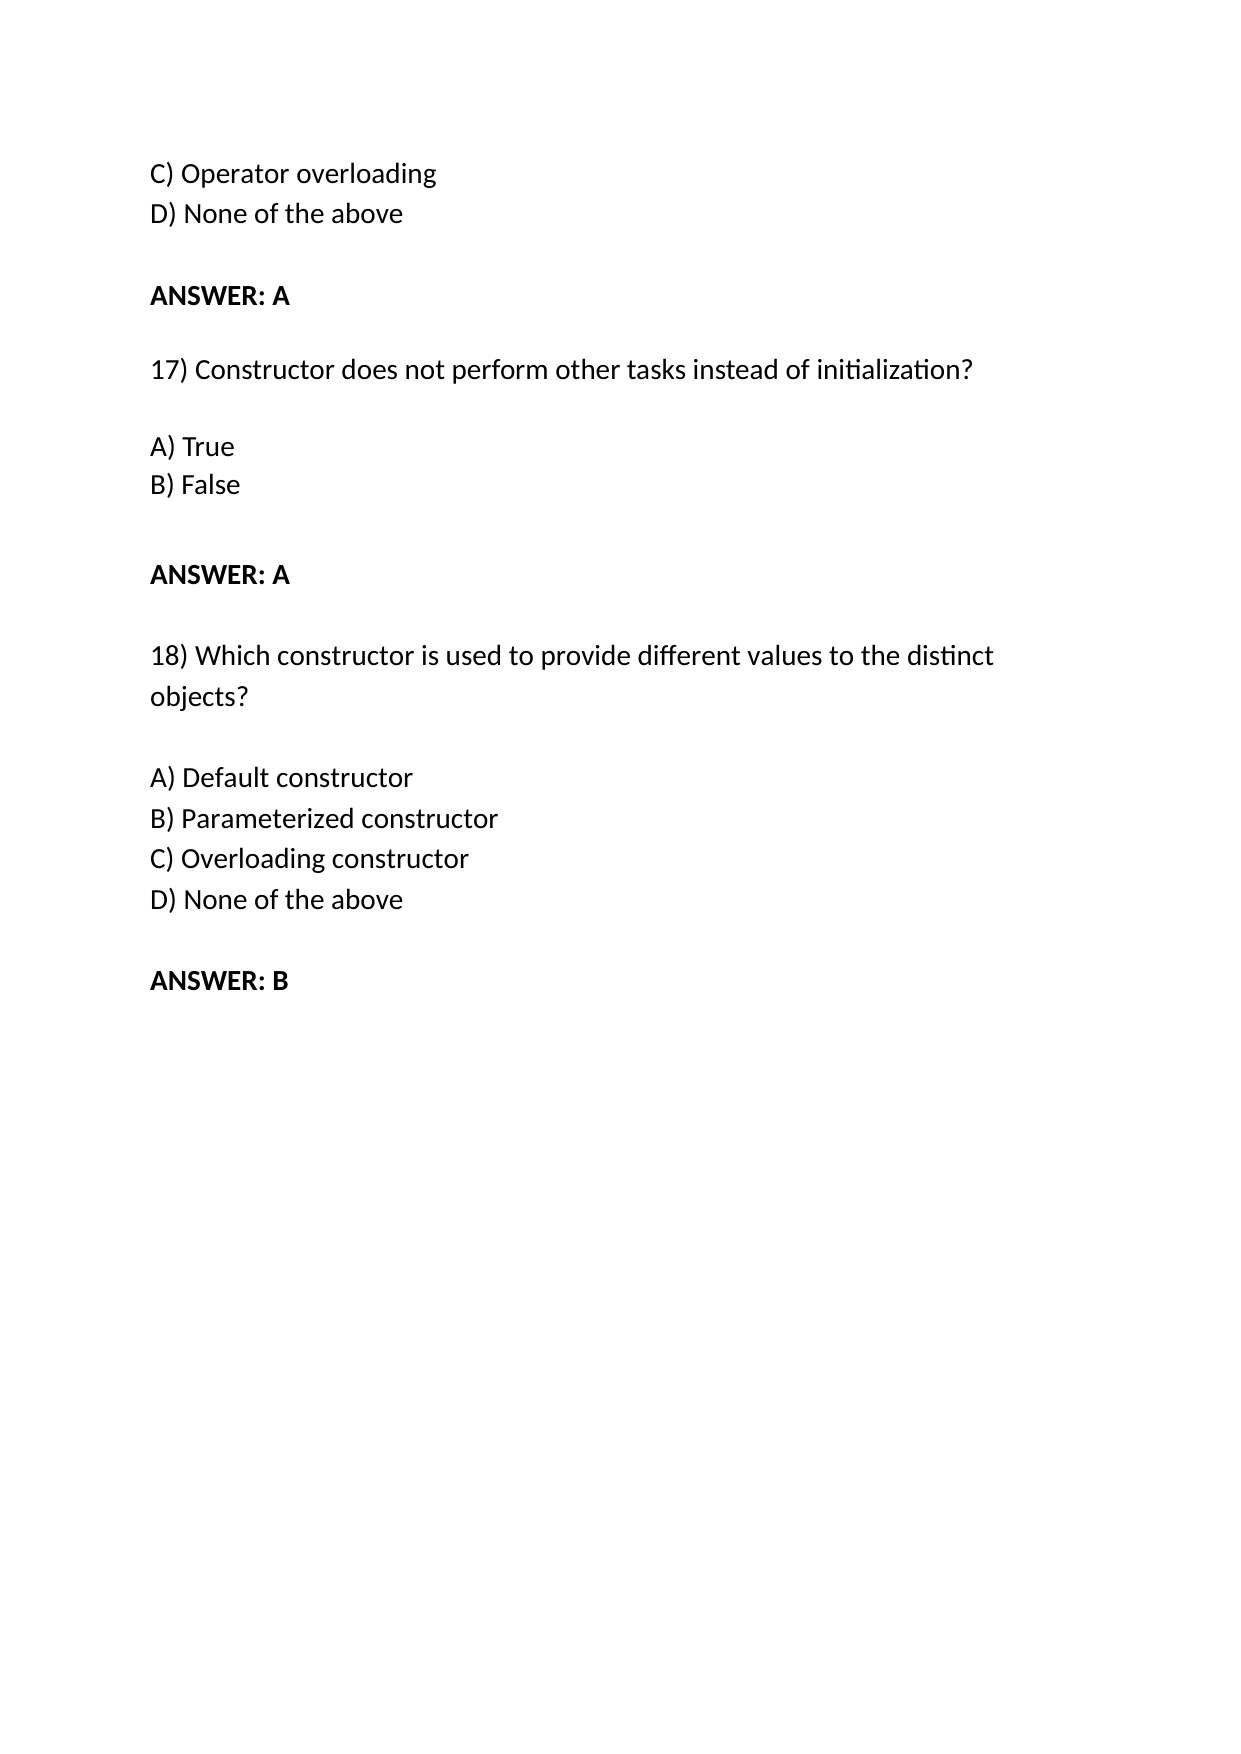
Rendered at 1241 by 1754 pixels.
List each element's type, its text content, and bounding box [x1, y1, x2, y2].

text 17) Constructor does not perform other tasks instead of initialization? A) True B) False [150, 312, 1090, 532]
text ANSWER: A 18) Which constructor is used to provide different values to the distinct objects? A) Default constructor B) Parameterized constructor C) Overloading constructor D) None of the above [150, 551, 1090, 957]
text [150, 150, 1090, 272]
text ANSWER: A [150, 272, 1090, 312]
text ANSWER: B [150, 957, 1090, 998]
